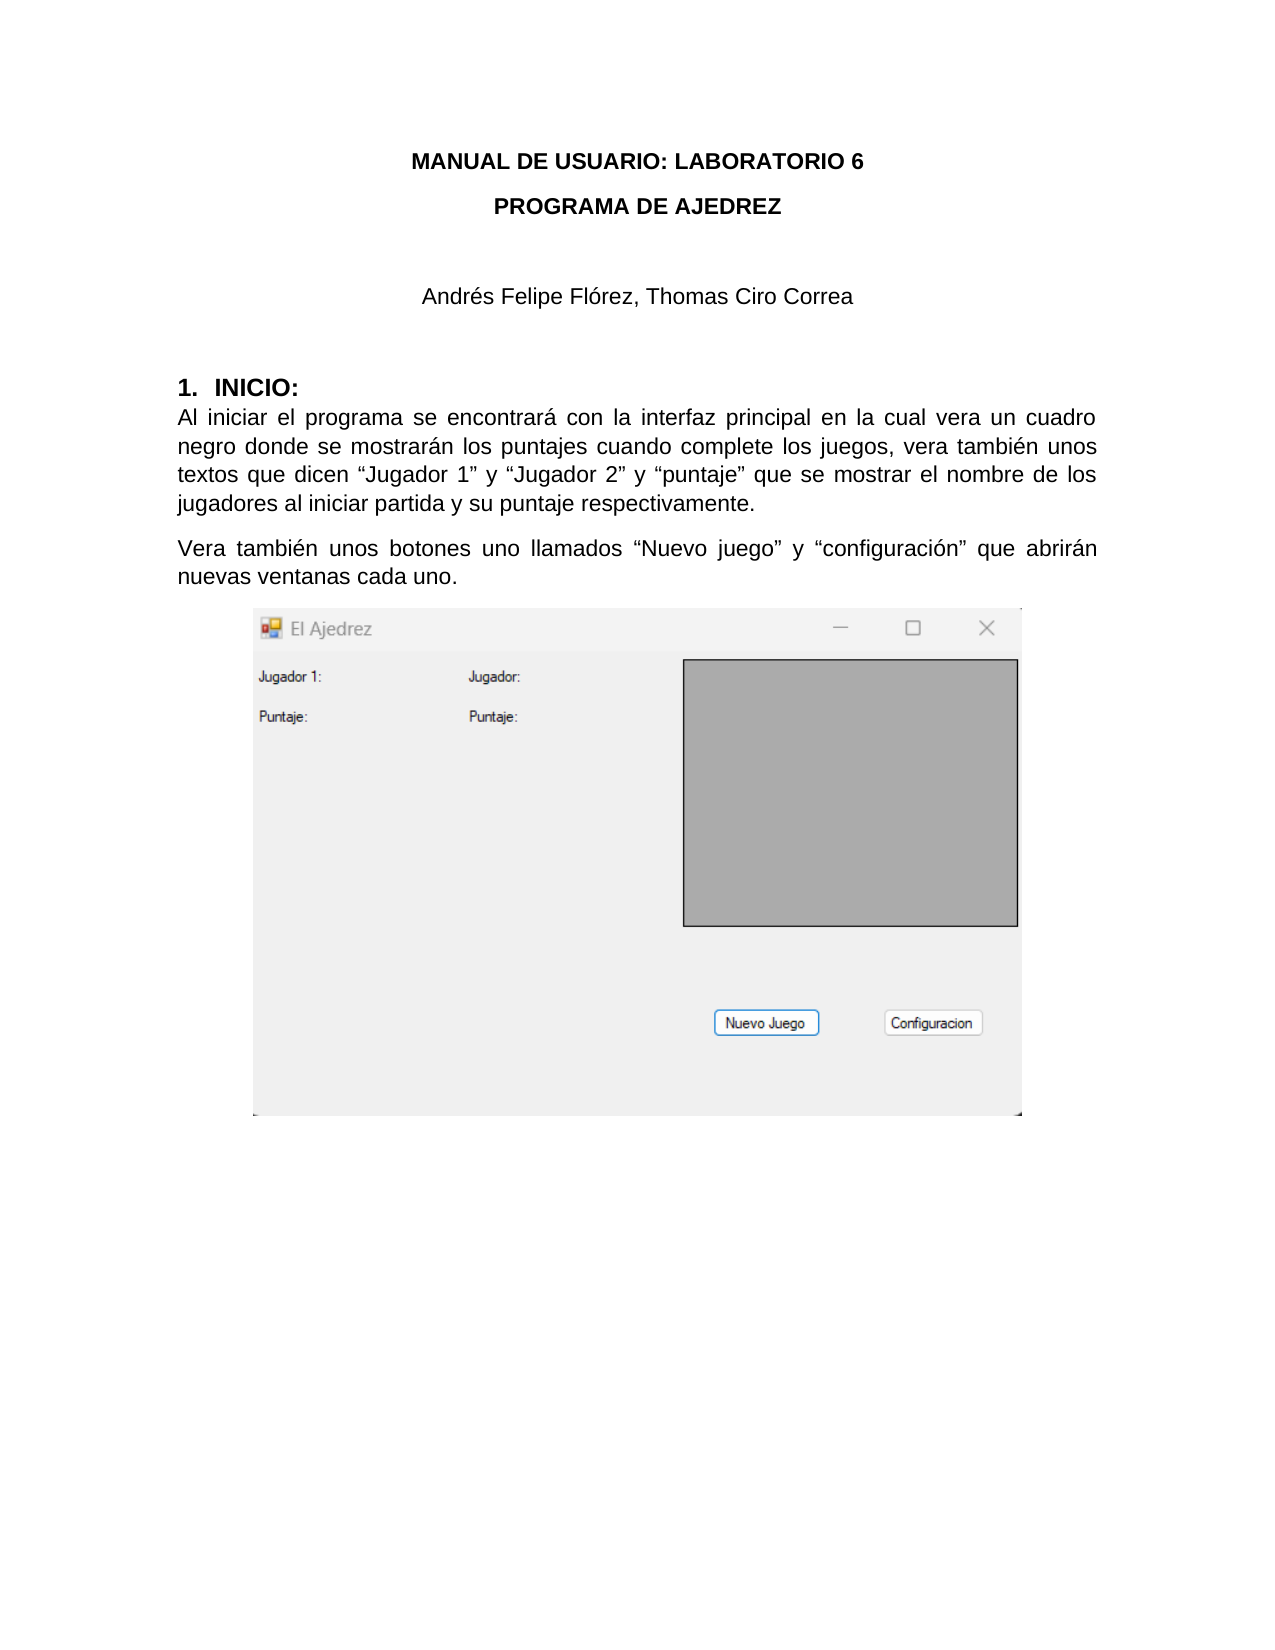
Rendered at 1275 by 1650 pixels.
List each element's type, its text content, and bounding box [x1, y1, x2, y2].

picture [253, 608, 1022, 1116]
text Vera también unos botones uno llamados “Nuevo juego” y “configuración” que abrirán nuevas ventanas cada uno. [177, 534, 1098, 589]
text Andrés Felipe Flórez, Thomas Ciro Correa [177, 283, 1098, 309]
text Al iniciar el programa se encontrará con la interfaz principal en la cual vera un cuadro negro donde se mostrarán los puntajes cuando complete los juegos, vera también unos textos que dicen “Jugador 1” y “Jugador 2” y “puntaje” que se mostrar el nombre de los jugadores al iniciar partida y su puntaje respectivamente. [177, 404, 1098, 516]
text MANUAL DE USUARIO: LABORATORIO 6 [177, 148, 1098, 174]
subtitle INICIO: [177, 373, 1098, 402]
text PROGRAMA DE AJEDREZ [177, 193, 1098, 219]
